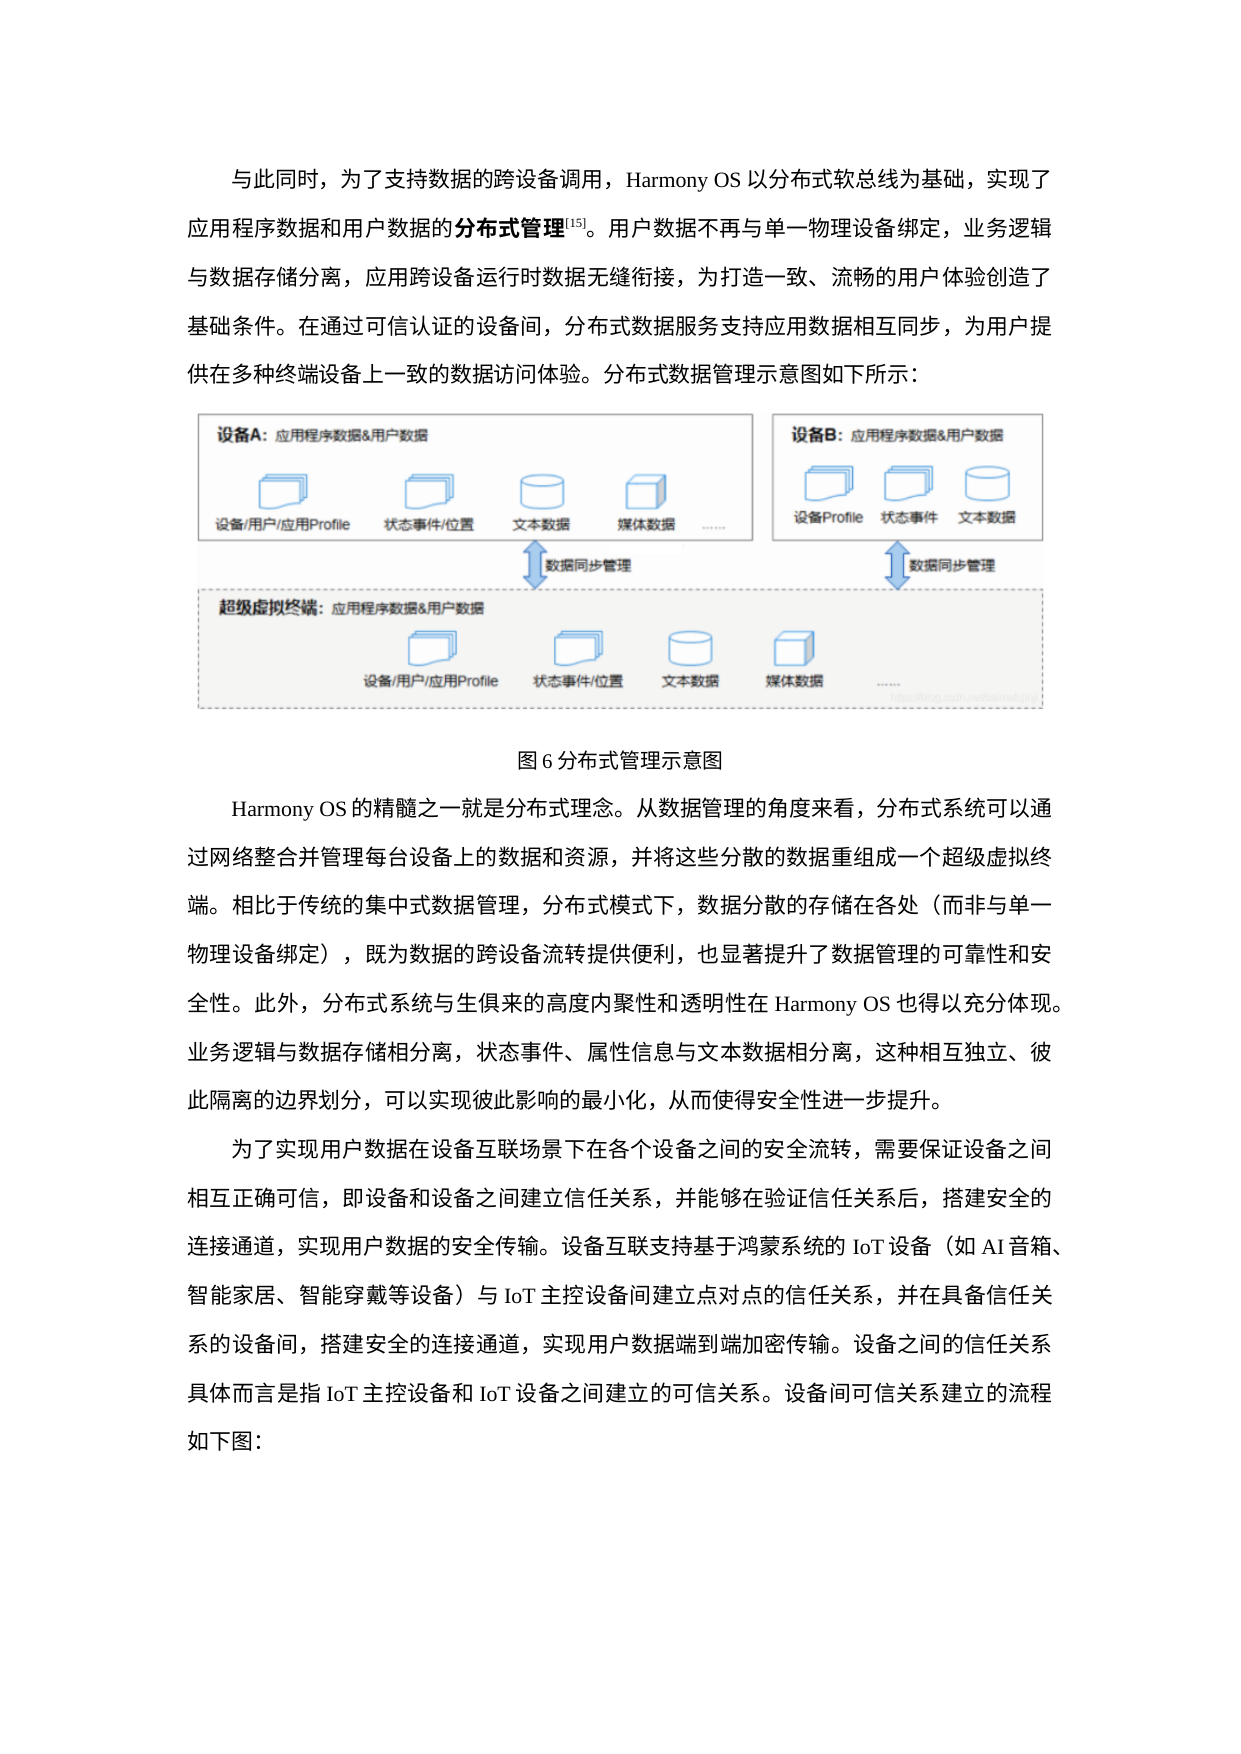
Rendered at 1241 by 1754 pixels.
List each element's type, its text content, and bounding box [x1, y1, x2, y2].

picture [187, 405, 1053, 721]
text 图6 分布式管理示意图 [187, 743, 1053, 775]
text Harmony OS的精髓之一就是分布式理念。从数据管理的角度来看，分布式系统可以通过网络整合并管理每台设备上的数据和资源，并将这些分散的数据重组成一个超级虚拟终端。相比于传统的集中式数据管理，分布式模式下，数据分散的存储在各处（而非与单一物理设备绑定），既为数据的跨设备流转提供便利，也显著提升了数据管理的可靠性和安全性。此外，分布式系统与生俱来的高度内聚性和透明性在Harmony OS也得以充分体现。业务逻辑与数据存储相分离，状态事件、属性信息与文本数据相分离，这种相互独立、彼此隔离的边界划分，可以实现彼此影响的最小化，从而使得安全性进一步提升。 [187, 791, 1053, 1116]
text 为了实现用户数据在设备互联场景下在各个设备之间的安全流转，需要保证设备之间相互正确可信，即设备和设备之间建立信任关系，并能够在验证信任关系后，搭建安全的连接通道，实现用户数据的安全传输。设备互联支持基于鸿蒙系统的IoT设备（如AI音箱、智能家居、智能穿戴等设备）与IoT主控设备间建立点对点的信任关系，并在具备信任关系的设备间，搭建安全的连接通道，实现用户数据端到端加密传输。设备之间的信任关系具体而言是指IoT主控设备和IoT设备之间建立的可信关系。设备间可信关系建立的流程如下图： [187, 1131, 1053, 1456]
text 与此同时，为了支持数据的跨设备调用，Harmony OS以分布式软总线为基础，实现了应用程序数据和用户数据的分布式管理[15]。用户数据不再与单一物理设备绑定，业务逻辑与数据存储分离，应用跨设备运行时数据无缝衔接，为打造一致、流畅的用户体验创造了基础条件。在通过可信认证的设备间，分布式数据服务支持应用数据相互同步，为用户提供在多种终端设备上一致的数据访问体验。分布式数据管理示意图如下所示： [187, 162, 1053, 389]
